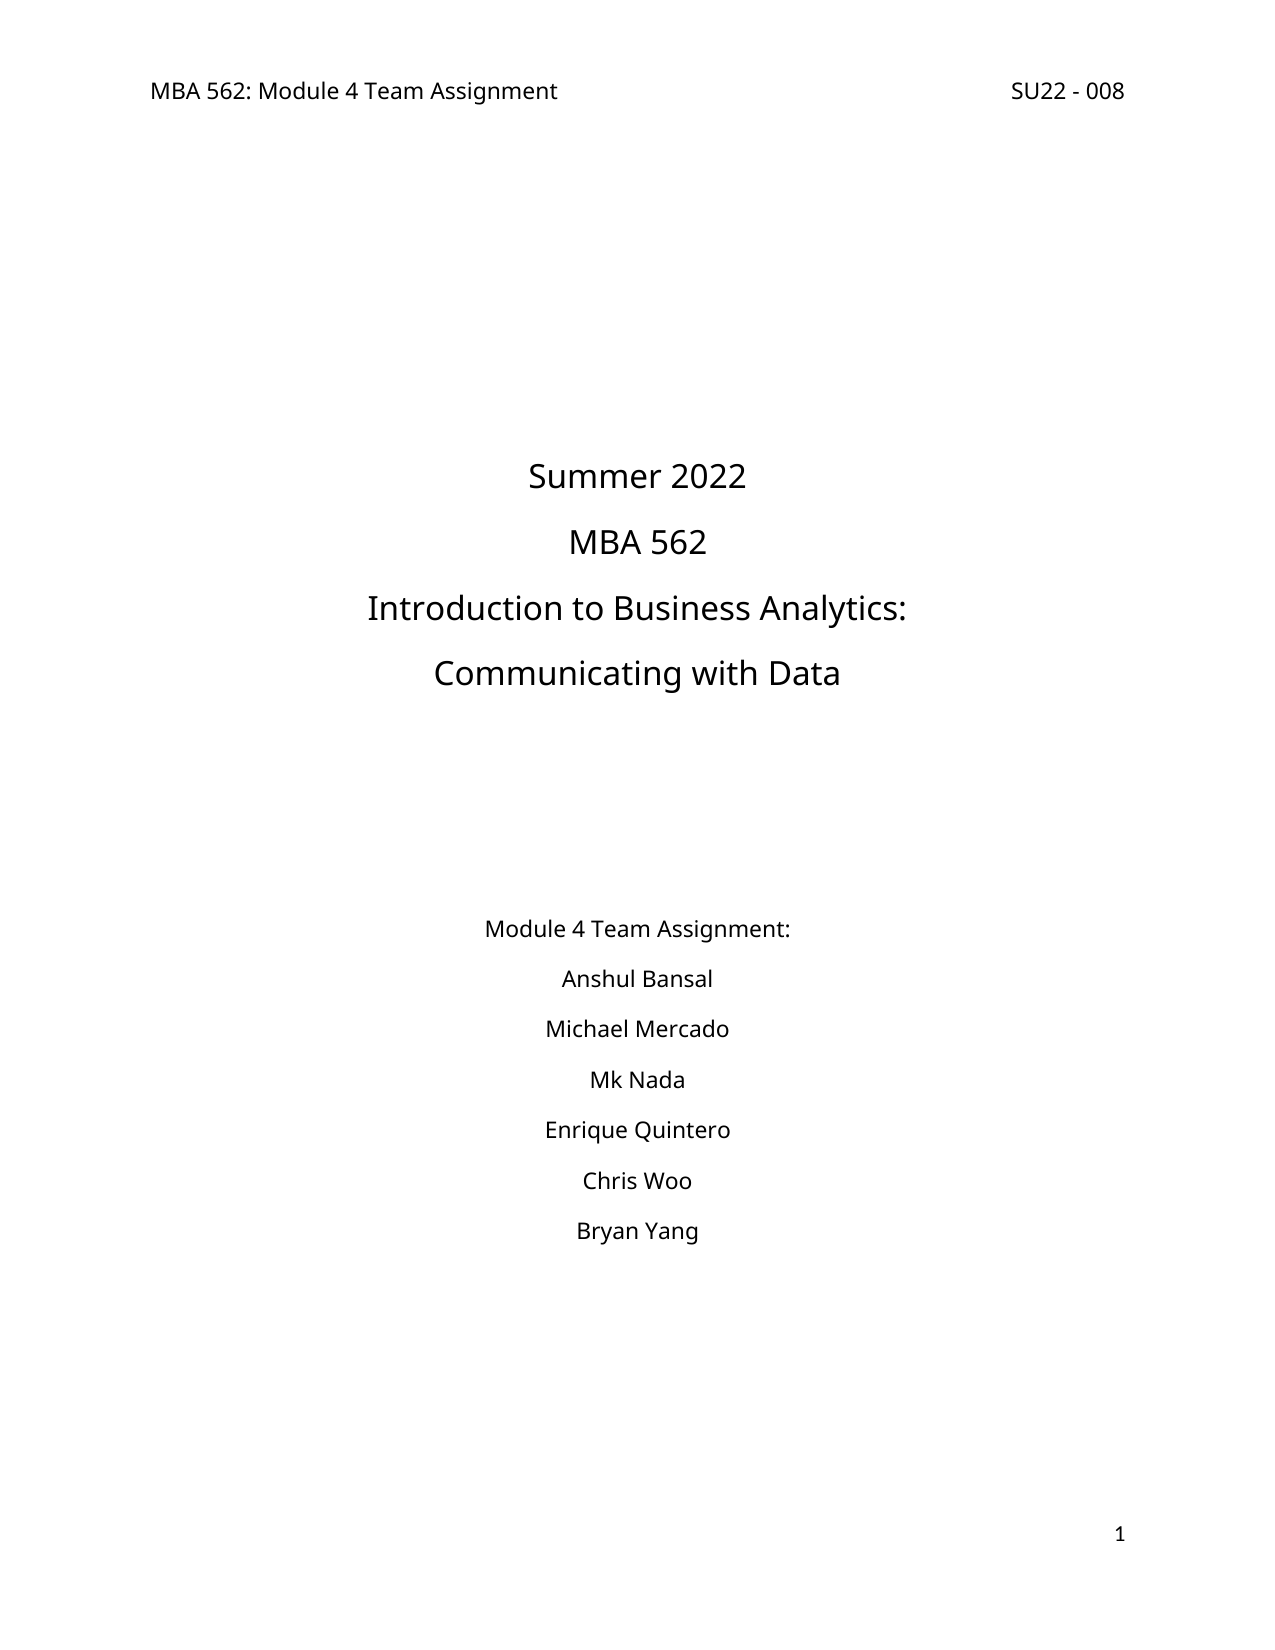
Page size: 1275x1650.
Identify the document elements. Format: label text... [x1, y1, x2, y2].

text Bryan Yang [150, 1215, 1125, 1246]
text Introduction to Business Analytics: [150, 584, 1125, 630]
text Summer 2022 [150, 453, 1125, 498]
text Communicating with Data [150, 650, 1125, 695]
text Module 4 Team Assignment: [150, 912, 1125, 944]
text Michael Mercado [150, 1013, 1125, 1044]
text Anshul Bansal [150, 963, 1125, 994]
text Enrique Quintero [150, 1114, 1125, 1145]
text MBA 562 [150, 519, 1125, 564]
text Mk Nada [150, 1064, 1125, 1095]
text Chris Woo [150, 1164, 1125, 1196]
